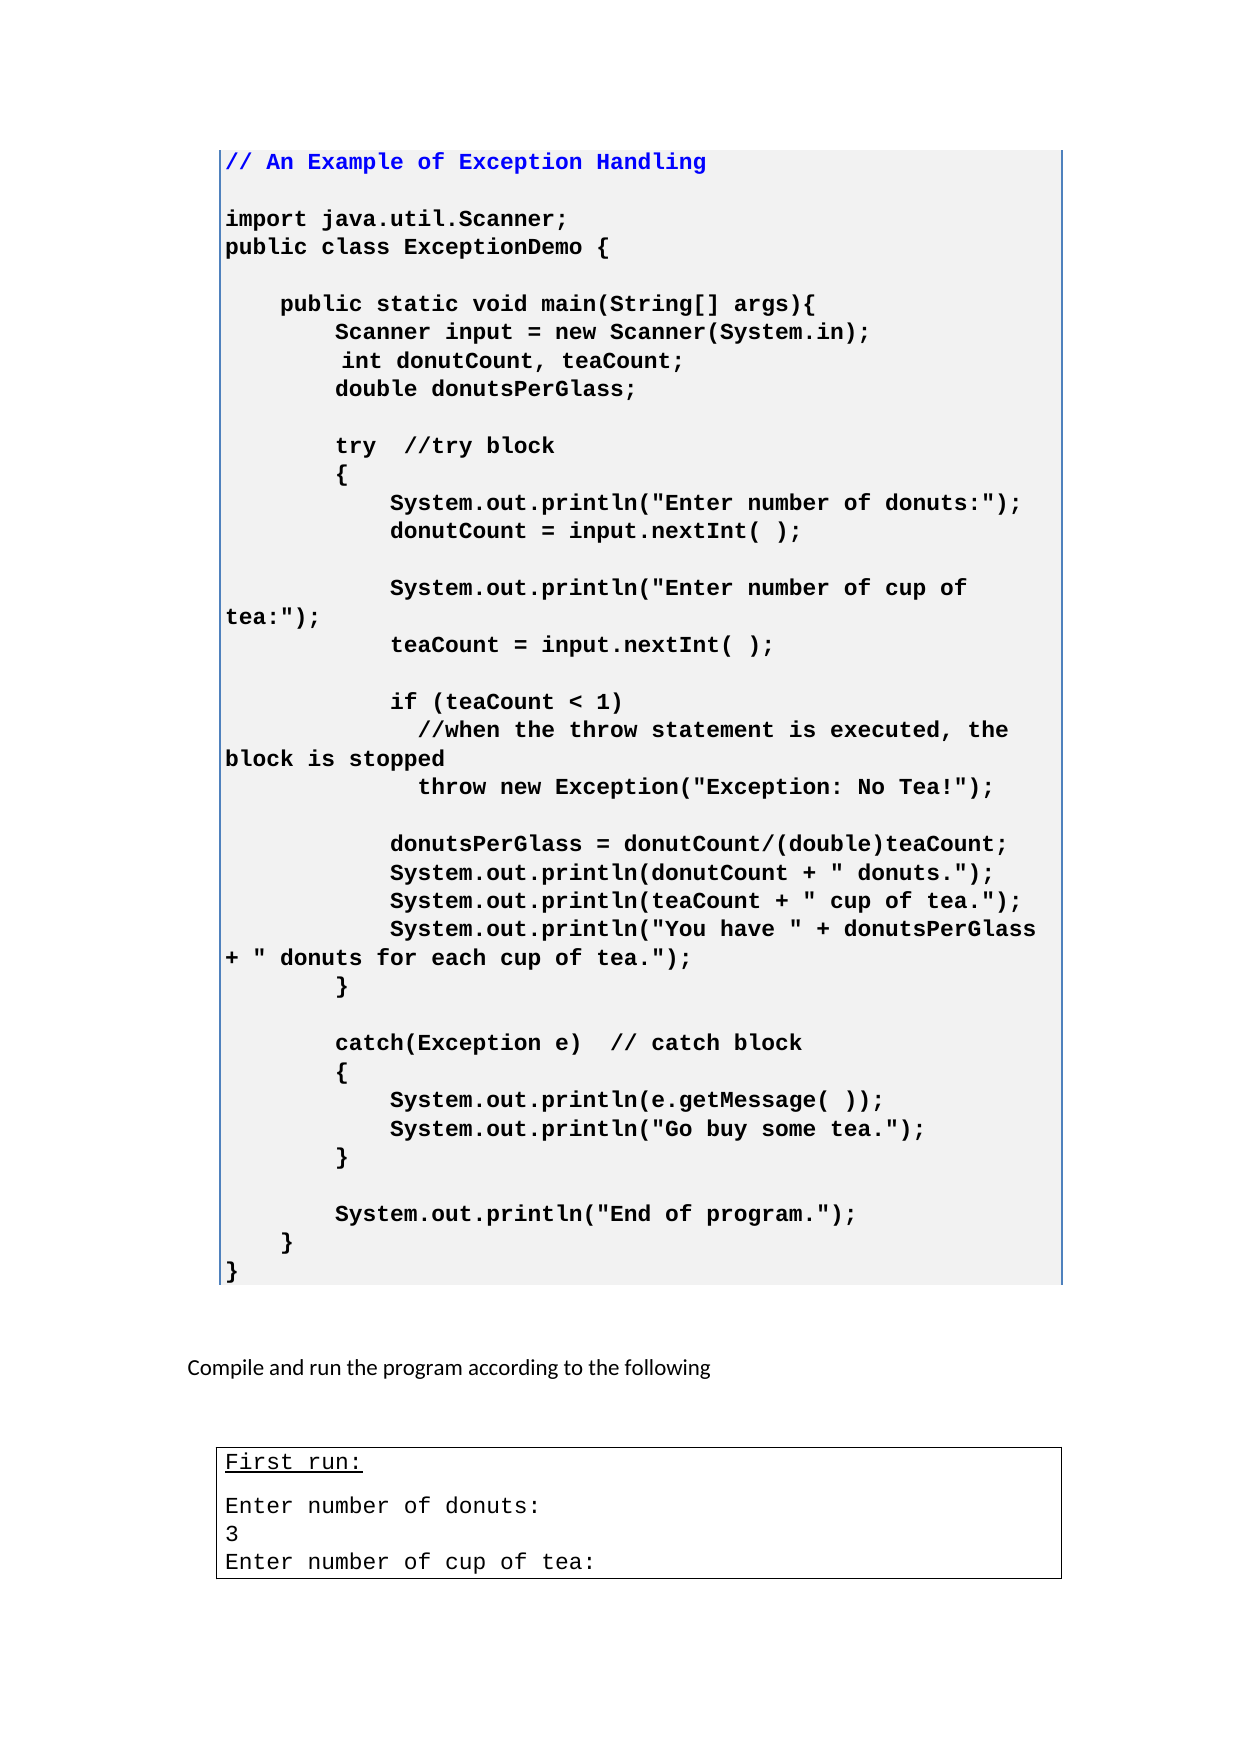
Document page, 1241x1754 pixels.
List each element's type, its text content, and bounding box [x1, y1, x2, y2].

text import java.util.Scanner; [221, 207, 1061, 233]
text First run: [217, 1448, 1061, 1476]
text public class ExceptionDemo { [221, 235, 1061, 261]
text int donutCount, teaCount; double donutsPerGlass; try //try block { System.out.println("Enter number of donuts:"); donutCount = input.nextInt( ); System.out.println("Enter number of cup of tea:"); teaCount = input.nextInt( ); if (teaCount < 1) //when the throw statement is executed, the block is stopped throw new Exception("Exception: No Tea!"); [221, 349, 1061, 802]
text donutsPerGlass = donutCount/(double)teaCount; System.out.println(donutCount + " donuts."); System.out.println(teaCount + " cup of tea."); System.out.println("You have " + donutsPerGlass + " donuts for each cup of tea."); } catch(Exception e) // catch block { System.out.println(e.getMessage( )); System.out.println("Go buy some tea."); } System.out.println("End of program."); } } [221, 804, 1061, 1285]
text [217, 1491, 1061, 1578]
text public static void main(String[] args){ Scanner input = new Scanner(System.in); [221, 264, 1061, 347]
text Compile and run the program according to the following [187, 1353, 1053, 1381]
text // An Example of Exception Handling [221, 150, 1061, 176]
